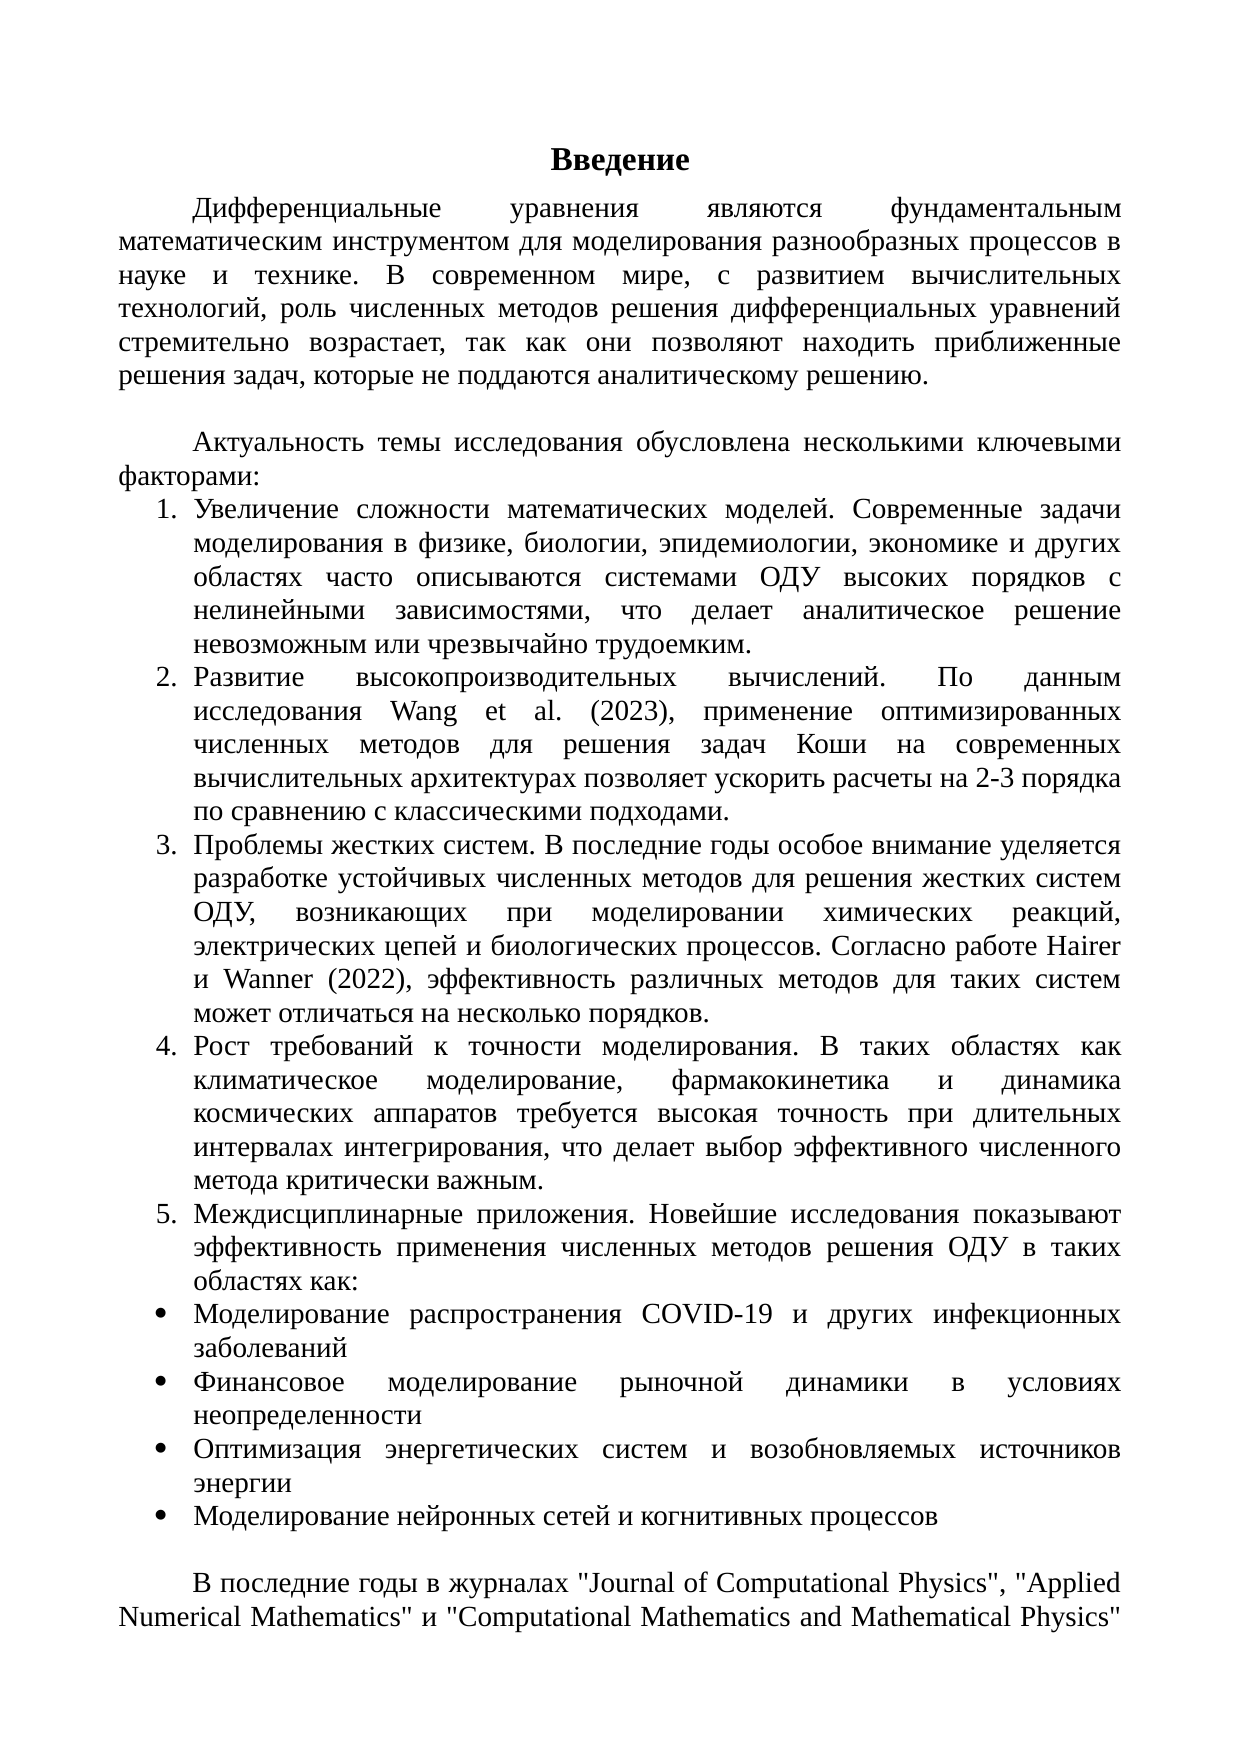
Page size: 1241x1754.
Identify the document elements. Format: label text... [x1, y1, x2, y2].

subtitle Введение [118, 139, 1122, 177]
text Дифференциальные уравнения являются фундаментальным математическим инструментом для моделирования разнообразных процессов в науке и технике. В современном мире, с развитием вычислительных технологий, роль численных методов решения дифференциальных уравнений стремительно возрастает, так как они позволяют находить приближенные решения задач, которые не поддаются аналитическому решению. [118, 190, 1122, 391]
list Увеличение сложности математических моделей. Современные задачи моделирования в физике, биологии, эпидемиологии, экономике и других областях часто описываются системами ОДУ высоких порядков с нелинейными зависимостями, что делает аналитическое решение невозможным или чрезвычайно трудоемким. [156, 492, 1122, 659]
list Моделирование нейронных сетей и когнитивных процессов [156, 1498, 1122, 1532]
list Моделирование распространения COVID-19 и других инфекционных заболеваний [156, 1297, 1122, 1364]
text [118, 1565, 1122, 1632]
list Междисциплинарные приложения. Новейшие исследования показывают эффективность применения численных методов решения ОДУ в таких областях как: [156, 1196, 1122, 1297]
list Рост требований к точности моделирования. В таких областях как климатическое моделирование, фармакокинетика и динамика космических аппаратов требуется высокая точность при длительных интервалах интегрирования, что делает выбор эффективного численного метода критически важным. [156, 1028, 1122, 1196]
list Проблемы жестких систем. В последние годы особое внимание уделяется разработке устойчивых численных методов для решения жестких систем ОДУ, возникающих при моделировании химических реакций, электрических цепей и биологических процессов. Согласно работе Hairer и Wanner (2022), эффективность различных методов для таких систем может отличаться на несколько порядков. [156, 827, 1122, 1028]
text Актуальность темы исследования обусловлена несколькими ключевыми факторами: [118, 424, 1122, 492]
list Финансовое моделирование рыночной динамики в условиях неопределенности [156, 1364, 1122, 1431]
list Оптимизация энергетических систем и возобновляемых источников энергии [156, 1431, 1122, 1498]
list Развитие высокопроизводительных вычислений. По данным исследования Wang et al. (2023), применение оптимизированных численных методов для решения задач Коши на современных вычислительных архитектурах позволяет ускорить расчеты на 2-3 порядка по сравнению с классическими подходами. [156, 659, 1122, 827]
